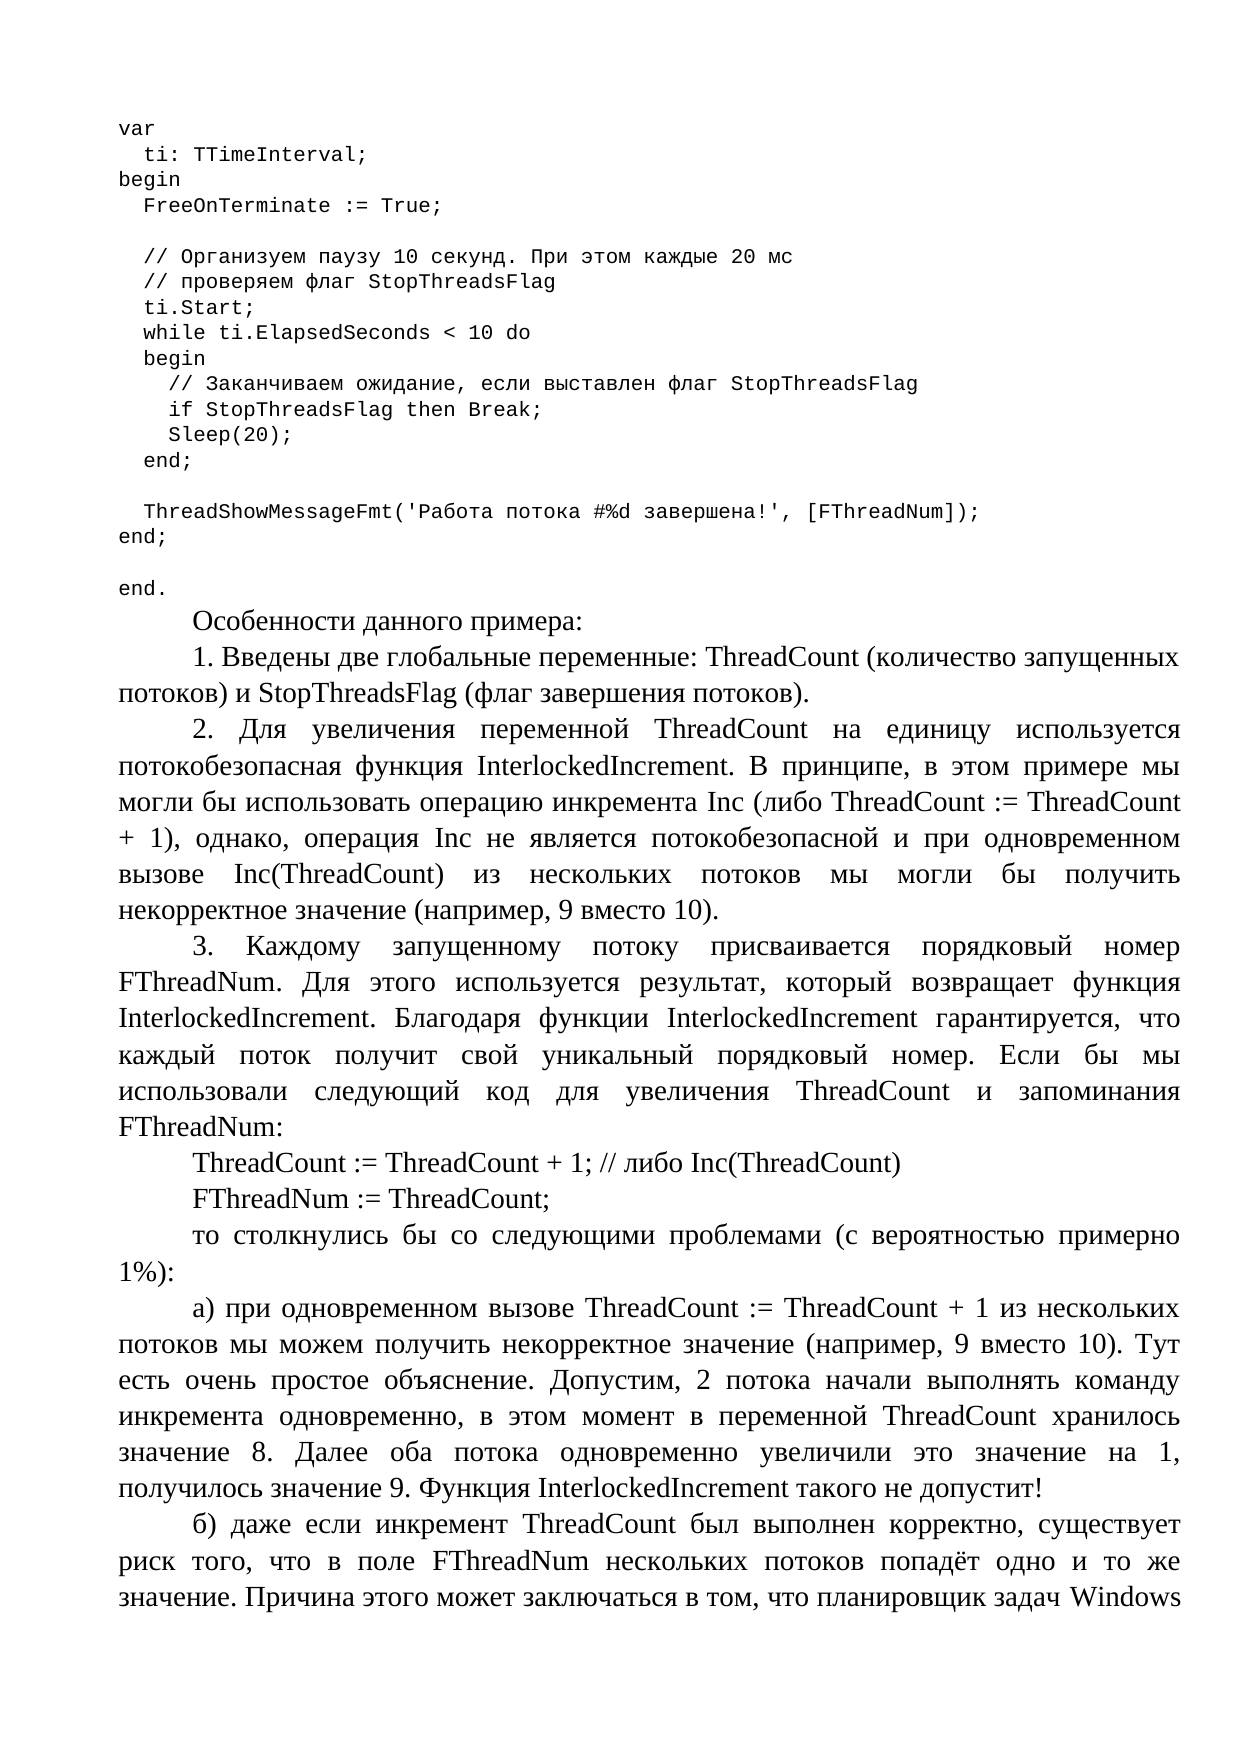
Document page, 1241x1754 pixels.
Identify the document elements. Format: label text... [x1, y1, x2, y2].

text а) при одновременном вызове ThreadCount := ThreadCount + 1 из нескольких потоков мы можем получить некорректное значение (например, 9 вместо 10). Тут есть очень простое объяснение. Допустим, 2 потока начали выполнять команду инкремента одновременно, в этом момент в переменной ThreadCount хранилось значение 8. Далее оба потока одновременно увеличили это значение на 1, получилось значение 9. Функция InterlockedIncrement такого не допустит! [118, 1290, 1181, 1504]
text ThreadShowMessageFmt('Работа потока #%d завершена!', [FThreadNum]); [118, 501, 1181, 524]
text begin [118, 348, 1181, 371]
text // проверяем флаг StopThreadsFlag [118, 271, 1181, 295]
text ti: TTimeInterval; [118, 144, 1181, 167]
text while ti.ElapsedSeconds < 10 do [118, 322, 1181, 346]
text Особенности данного примера: [118, 603, 1181, 637]
text ti.Start; [118, 297, 1181, 320]
text 2. Для увеличения переменной ThreadCount на единицу используется потокобезопасная функция InterlockedIncrement. В принципе, в этом примере мы могли бы использовать операцию инкремента Inc (либо ThreadCount := ThreadCount + 1), однако, операция Inc не является потокобезопасной и при одновременном вызове Inc(ThreadCount) из нескольких потоков мы могли бы получить некорректное значение (например, 9 вместо 10). [118, 711, 1181, 926]
text end. [118, 577, 1181, 601]
text ThreadCount := ThreadCount + 1; // либо Inc(ThreadCount) [118, 1145, 1181, 1179]
text Sleep(20); [118, 424, 1181, 448]
text // Организуем паузу 10 секунд. При этом каждые 20 мс [118, 246, 1181, 269]
text var [118, 118, 1181, 142]
text end; [118, 450, 1181, 473]
text begin [118, 169, 1181, 193]
text if StopThreadsFlag then Break; [118, 399, 1181, 422]
text то столкнулись бы со следующими проблемами (с вероятностью примерно 1%): [118, 1217, 1181, 1287]
text 3. Каждому запущенному потоку присваивается порядковый номер FThreadNum. Для этого используется результат, который возвращает функция InterlockedIncrement. Благодаря функции InterlockedIncrement гарантируется, что каждый поток получит свой уникальный порядковый номер. Если бы мы использовали следующий код для увеличения ThreadCount и запоминания FThreadNum: [118, 928, 1181, 1143]
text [118, 1507, 1181, 1612]
text FThreadNum := ThreadCount; [118, 1181, 1181, 1215]
text end; [118, 526, 1181, 550]
text FreeOnTerminate := True; [118, 195, 1181, 218]
text // Заканчиваем ожидание, если выставлен флаг StopThreadsFlag [118, 373, 1181, 397]
text 1. Введены две глобальные переменные: ThreadCount (количество запущенных потоков) и StopThreadsFlag (флаг завершения потоков). [118, 639, 1181, 709]
